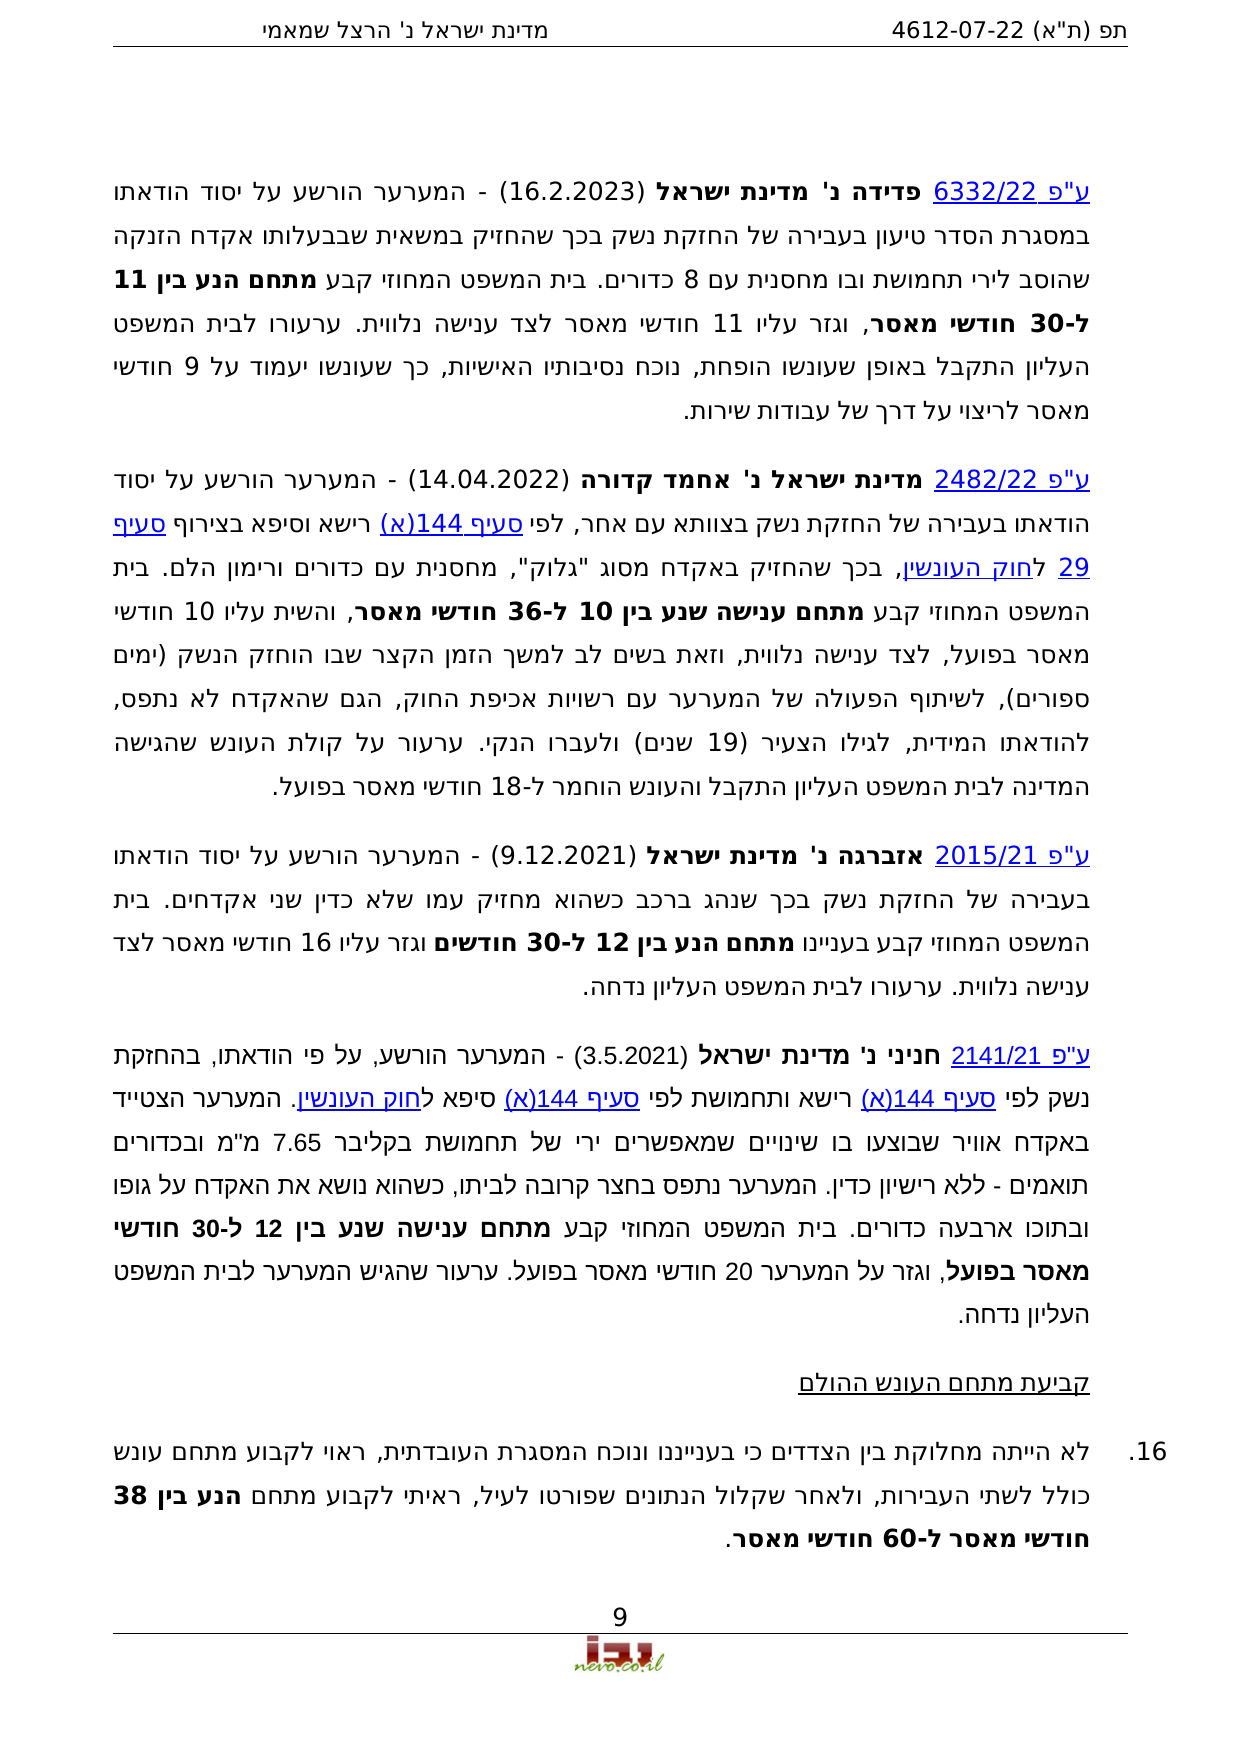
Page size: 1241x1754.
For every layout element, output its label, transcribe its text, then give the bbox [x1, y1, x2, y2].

list ע"פ 2141/21 חניני נ' מדינת ישראל (3.5.2021) - המערער הורשע, על פי הודאתו, בהחזקת נשק לפי סעיף 144(א) רישא ותחמושת לפי סעיף 144(א) סיפא לחוק העונשין. המערער הצטייד באקדח אוויר שבוצעו בו שינויים שמאפשרים ירי של תחמושת בקליבר 7.65 מ"מ ובכדורים תואמים - ללא רישיון כדין. המערער נתפס בחצר קרובה לביתו, כשהוא נושא את האקדח על גופו ובתוכו ארבעה כדורים. בית המשפט המחוזי קבע מתחם ענישה שנע בין 12 ל-30 חודשי מאסר בפועל, וגזר על המערער 20 חודשי מאסר בפועל. ערעור שהגיש המערער לבית המשפט העליון נדחה. [112, 1041, 1090, 1329]
list ע"פ 2482/22 מדינת ישראל נ' אחמד קדורה (14.04.2022) - המערער הורשע על יסוד הודאתו בעבירה של החזקת נשק בצוותא עם אחר, לפי סעיף 144(א) רישא וסיפא בצירוף סעיף 29 לחוק העונשין, בכך שהחזיק באקדח מסוג "גלוק", מחסנית עם כדורים ורימון הלם. בית המשפט המחוזי קבע מתחם ענישה שנע בין 10 ל-36 חודשי מאסר, והשית עליו 10 חודשי מאסר בפועל, לצד ענישה נלווית, וזאת בשים לב למשך הזמן הקצר שבו הוחזק הנשק (ימים ספורים), לשיתוף הפעולה של המערער עם רשויות אכיפת החוק, הגם שהאקדח לא נתפס, להודאתו המידית, לגילו הצעיר (19 שנים) ולעברו הנקי. ערעור על קולת העונש שהגישה המדינה לבית המשפט העליון התקבל והעונש הוחמר ל-18 חודשי מאסר בפועל. [112, 465, 1090, 801]
list ע"פ 2015/21 אזברגה נ' מדינת ישראל (9.12.2021) - המערער הורשע על יסוד הודאתו בעבירה של החזקת נשק בכך שנהג ברכב כשהוא מחזיק עמו שלא כדין שני אקדחים. בית המשפט המחוזי קבע בעניינו מתחם הנע בין 12 ל-30 חודשים וגזר עליו 16 חודשי מאסר לצד ענישה נלווית. ערעורו לבית המשפט העליון נדחה. [112, 841, 1090, 1002]
list לא הייתה מחלוקת בין הצדדים כי בענייננו ונוכח המסגרת העובדתית, ראוי לקבוע מתחם עונש כולל לשתי העבירות, ולאחר שקלול הנתונים שפורטו לעיל, ראיתי לקבוע מתחם הנע בין 38 חודשי מאסר ל-60 חודשי מאסר. [112, 1437, 1128, 1554]
list ע"פ 6332/22 פדידה נ' מדינת ישראל (16.2.2023) - המערער הורשע על יסוד הודאתו במסגרת הסדר טיעון בעבירה של החזקת נשק בכך שהחזיק במשאית שבבעלותו אקדח הזנקה שהוסב לירי תחמושת ובו מחסנית עם 8 כדורים. בית המשפט המחוזי קבע מתחם הנע בין 11 ל-30 חודשי מאסר, וגזר עליו 11 חודשי מאסר לצד ענישה נלווית. ערעורו לבית המשפט העליון התקבל באופן שעונשו הופחת, נוכח נסיבותיו האישיות, כך שעונשו יעמוד על 9 חודשי מאסר לריצוי על דרך של עבודות שירות. [112, 177, 1090, 426]
list קביעת מתחם העונש ההולם [112, 1368, 1090, 1397]
picture [574, 1635, 666, 1673]
